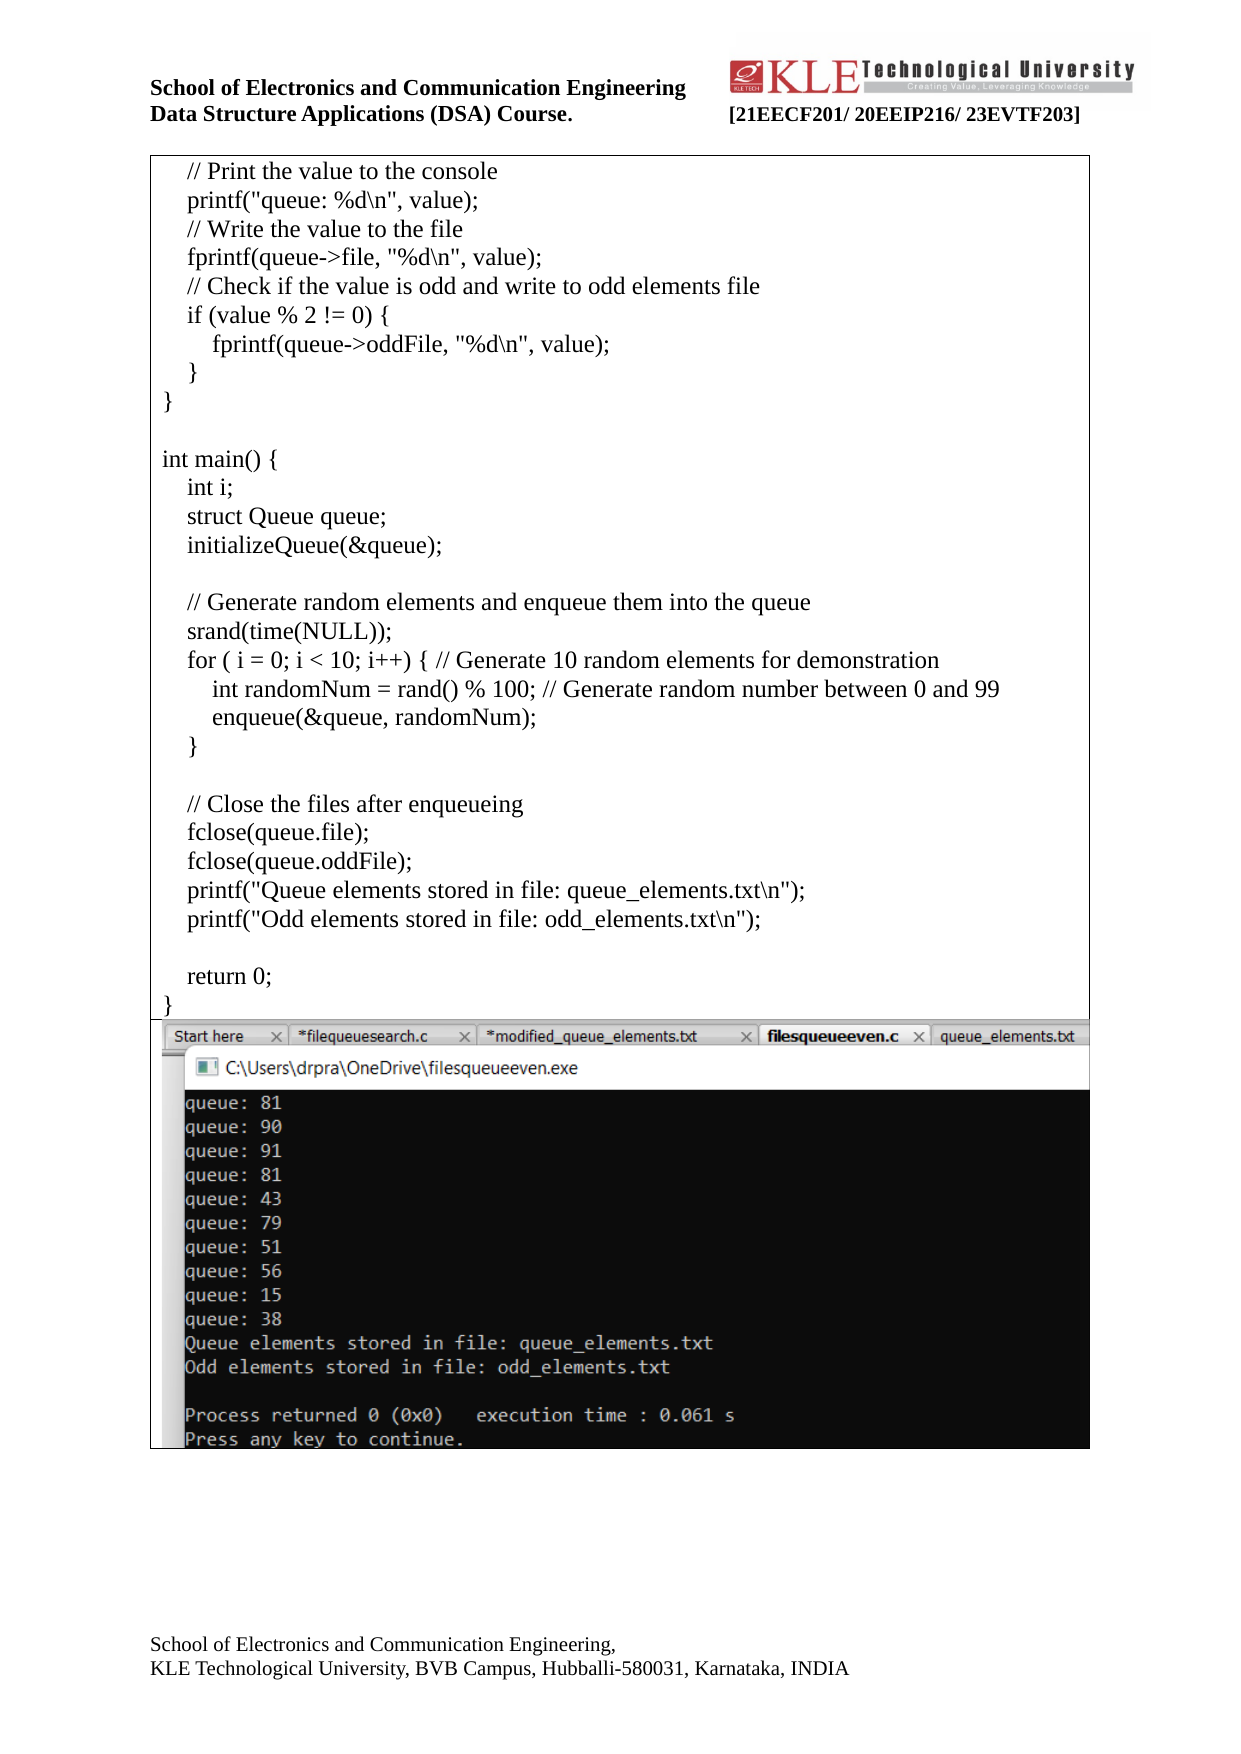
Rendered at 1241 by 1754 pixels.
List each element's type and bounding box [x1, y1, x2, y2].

picture [161, 1019, 1090, 1448]
table_cell [151, 1020, 161, 1447]
picture [719, 32, 1151, 111]
table_cell [151, 156, 1089, 1019]
